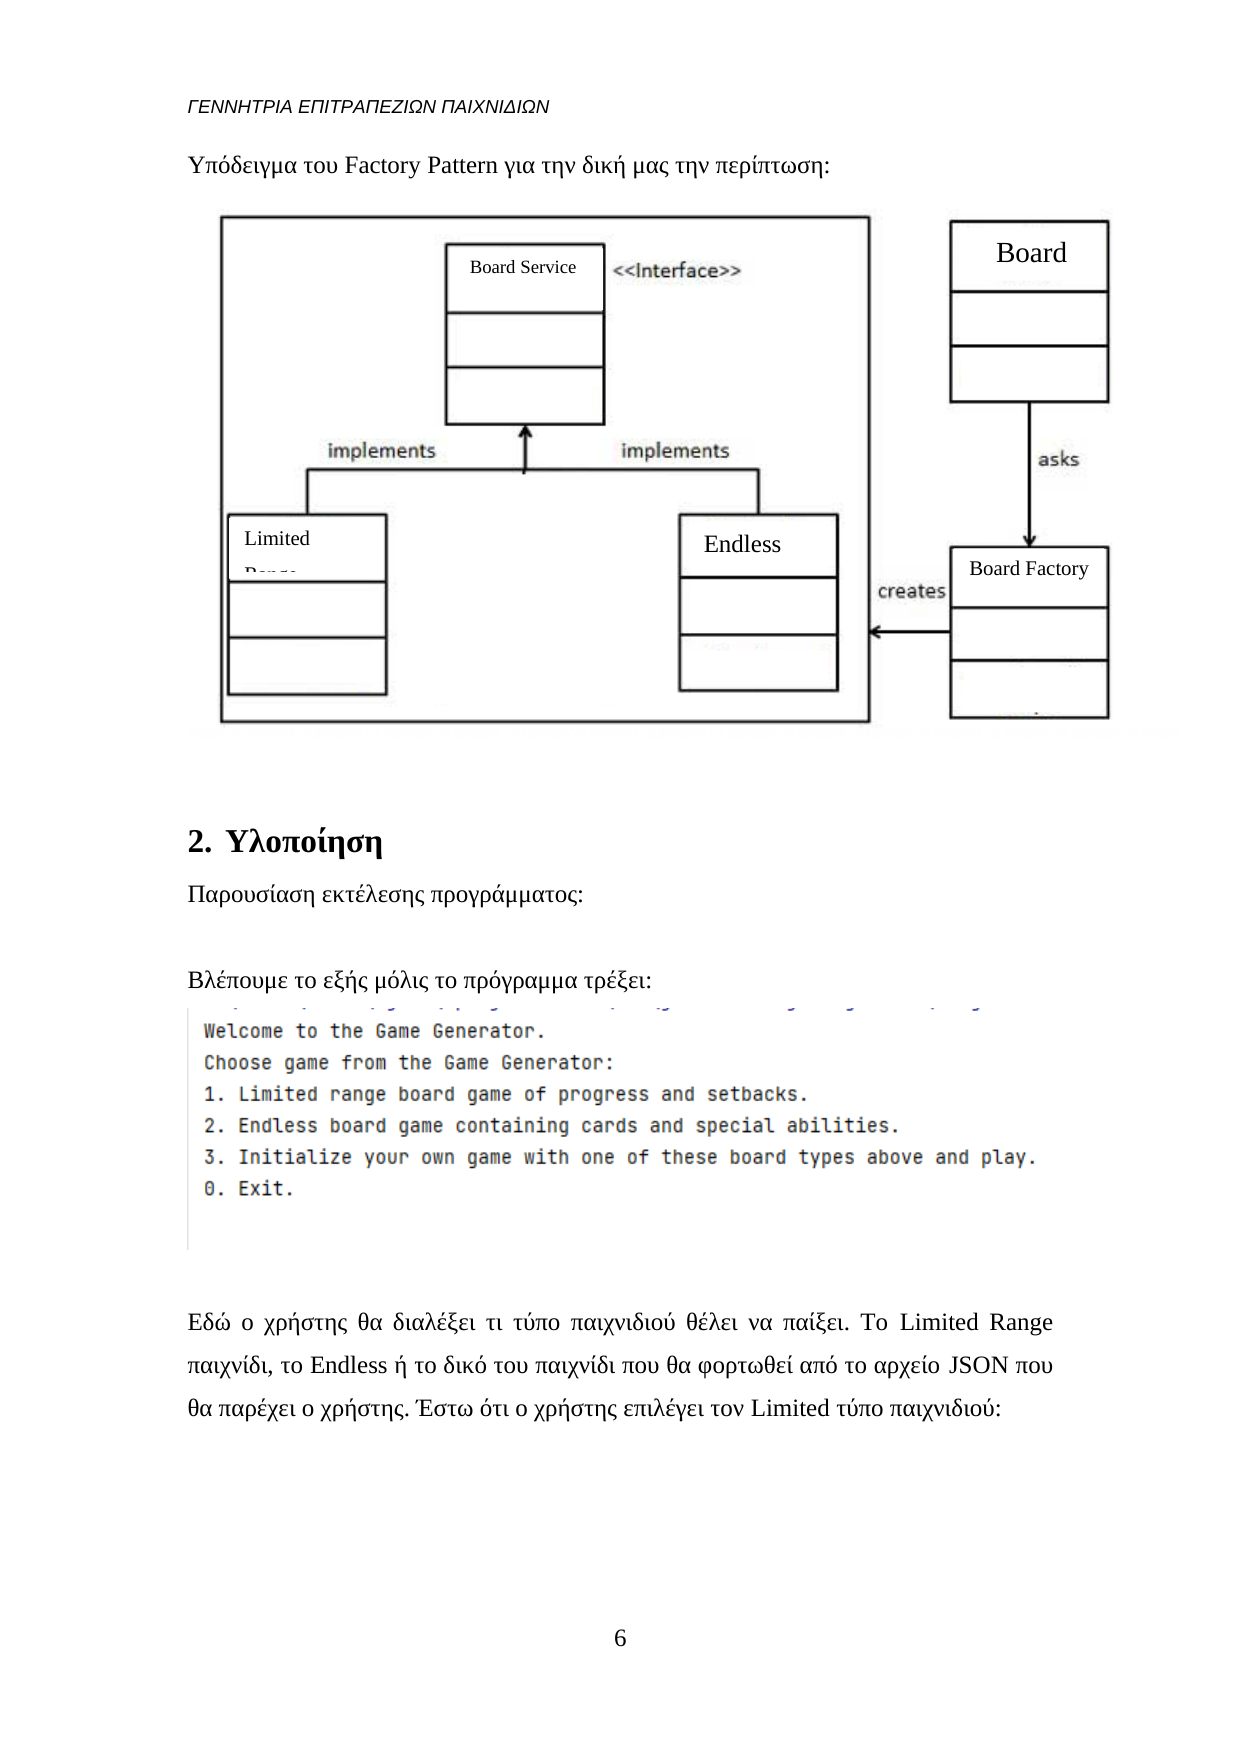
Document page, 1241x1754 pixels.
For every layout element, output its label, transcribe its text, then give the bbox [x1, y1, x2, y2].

text Παρουσίαση εκτέλεσης προγράμματος: [187, 879, 1053, 908]
picture [187, 193, 1180, 739]
picture [187, 1008, 1053, 1250]
subtitle Υλοποίηση [187, 821, 1053, 860]
text Υπόδειγμα του Factory Pattern για την δική μας την περίπτωση: [187, 150, 1053, 179]
text Βλέπουμε το εξής μόλις το πρόγραμμα τρέξει: [187, 965, 1053, 994]
text Εδώ ο χρήστης θα διαλέξει τι τύπο παιχνιδιού θέλει να παίξει. Το Limited Range παιχνίδι, το Endless ή το δικό του παιχνίδι που θα φορτωθεί από το αρχείο JSON που θα παρέχει ο χρήστης. Έστω ότι ο χρήστης επιλέγει τον Limited τύπο παιχνιδιού: [187, 1307, 1053, 1422]
